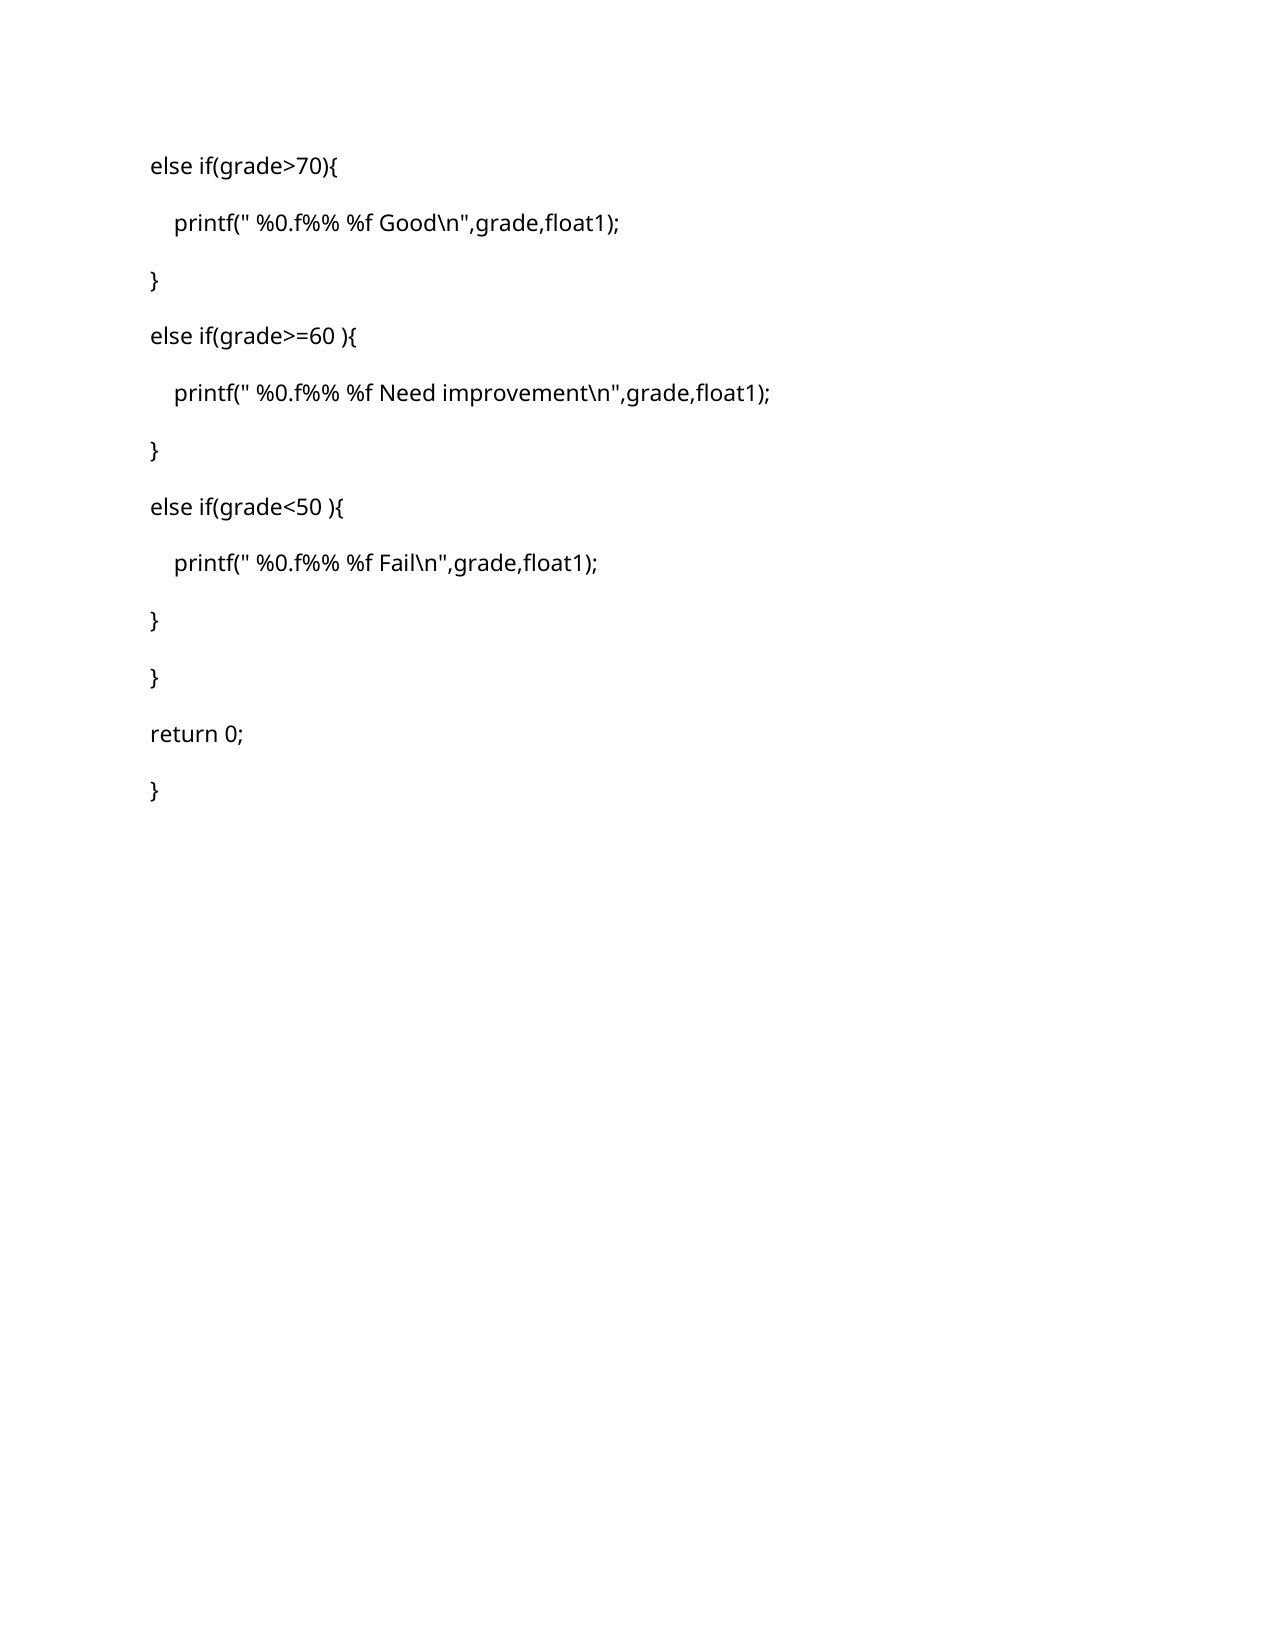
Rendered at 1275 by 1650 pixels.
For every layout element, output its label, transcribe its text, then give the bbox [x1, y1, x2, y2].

text } [150, 604, 1125, 635]
text printf(" %0.f%% %f Fail\n",grade,float1); [150, 547, 1125, 579]
text printf(" %0.f%% %f Good\n",grade,float1); [150, 207, 1125, 238]
text } [150, 661, 1125, 692]
text else if(grade>70){ [150, 150, 1125, 181]
text } [150, 434, 1125, 465]
text else if(grade>=60 ){ [150, 320, 1125, 352]
text printf(" %0.f%% %f Need improvement\n",grade,float1); [150, 377, 1125, 408]
text return 0; [150, 718, 1125, 749]
text } [150, 774, 1125, 806]
text else if(grade<50 ){ [150, 491, 1125, 522]
text } [150, 263, 1125, 295]
